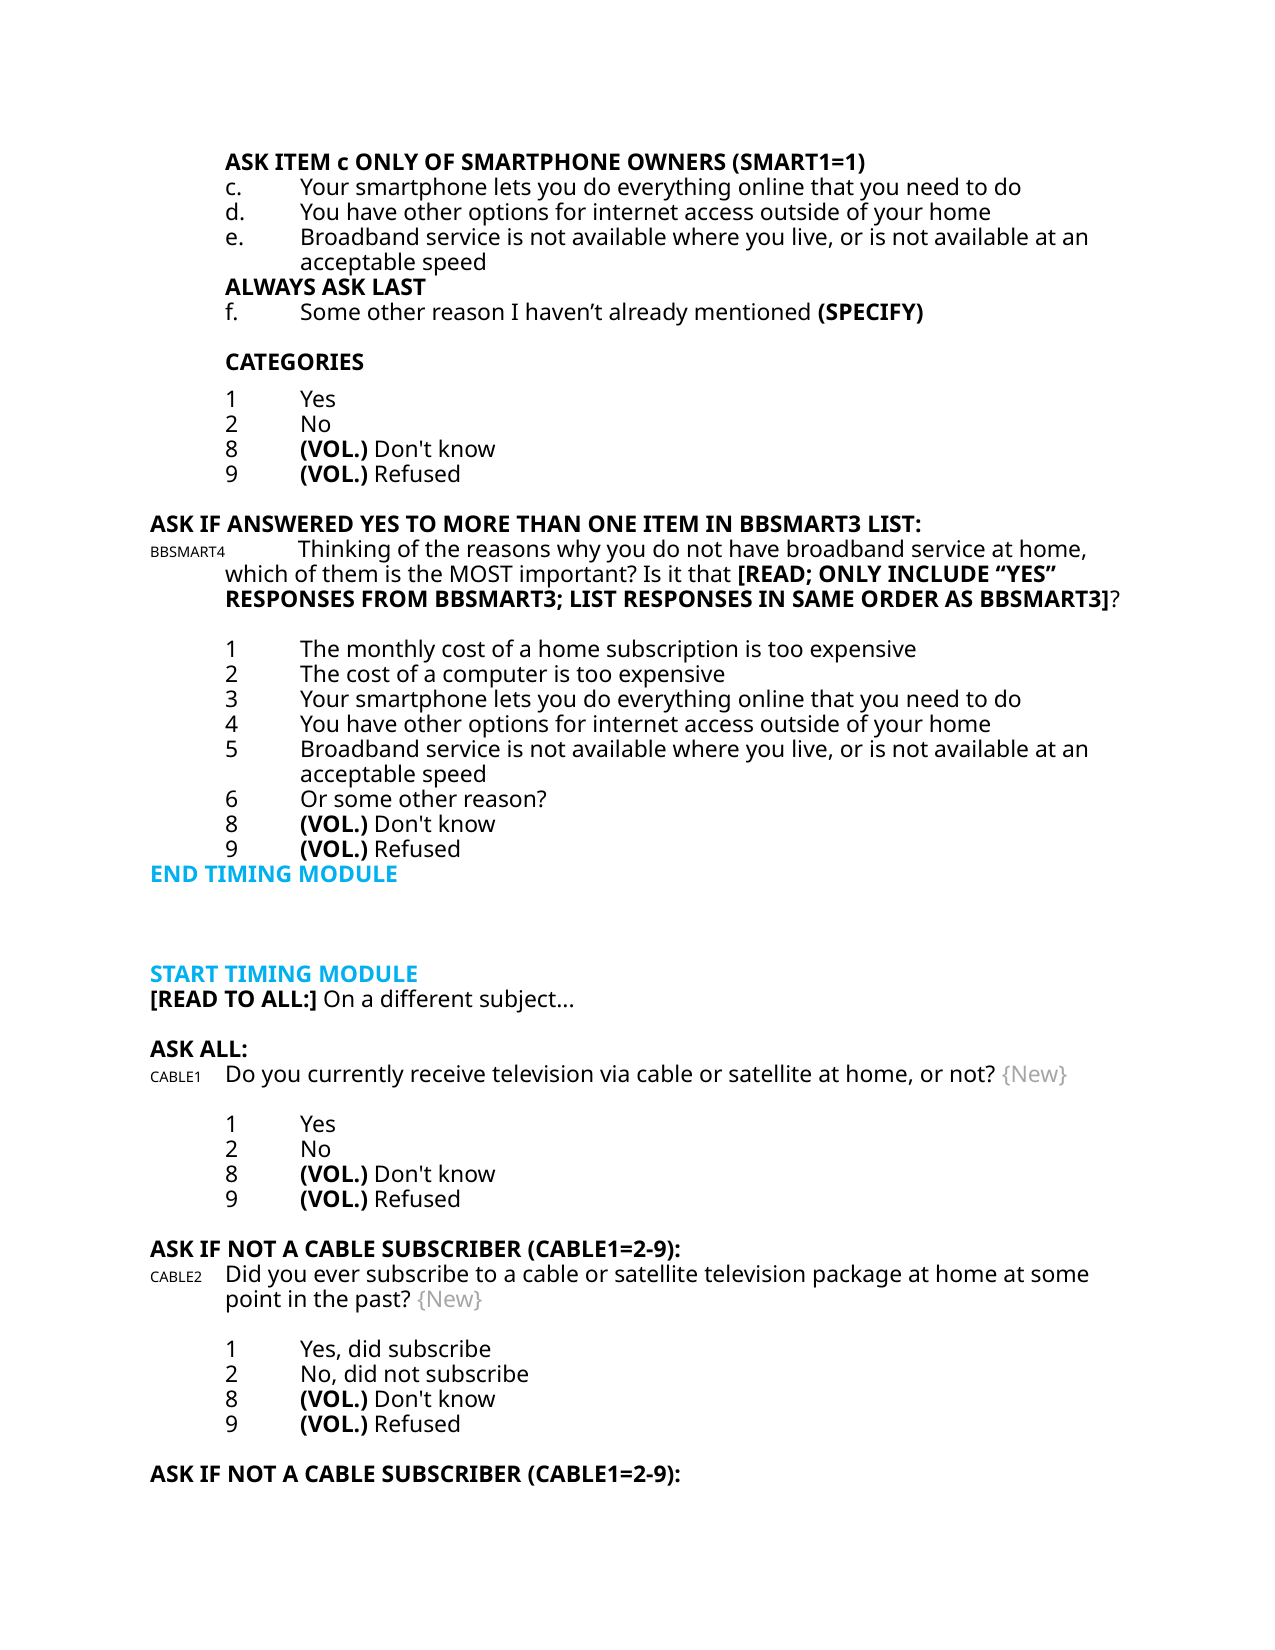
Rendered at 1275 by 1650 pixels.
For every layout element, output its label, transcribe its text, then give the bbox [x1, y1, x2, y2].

text e. Broadband service is not available where you live, or is not available at an acceptable speed [225, 225, 1125, 275]
text 9 (VOL.) Refused [225, 837, 1125, 862]
text END TIMING MODULE [150, 862, 1125, 887]
text d. You have other options for internet access outside of your home [225, 200, 1125, 225]
text 8 (VOL.) Don't know [225, 1162, 1125, 1187]
text ASK IF ANSWERED YES TO MORE THAN ONE ITEM IN BBSMART3 LIST: [150, 512, 1125, 537]
text BBSMART4 Thinking of the reasons why you do not have broadband service at home, which of them is the MOST important? Is it that [READ; ONLY INCLUDE “YES” RESPONSES FROM BBSMART3; LIST RESPONSES IN SAME ORDER AS BBSMART3]? [150, 537, 1125, 612]
text 2 No [225, 1137, 1125, 1162]
text 8 (VOL.) Don't know [225, 1387, 1125, 1412]
text 2 The cost of a computer is too expensive [225, 662, 1125, 687]
text ASK IF NOT A CABLE SUBSCRIBER (CABLE1=2-9): [150, 1462, 1125, 1487]
text ALWAYS ASK LAST [225, 275, 1125, 300]
text 9 (VOL.) Refused [225, 1412, 1125, 1437]
text ASK IF NOT A CABLE SUBSCRIBER (CABLE1=2-9): [150, 1237, 1125, 1262]
text 8 (VOL.) Don't know [225, 812, 1125, 837]
text CABLE2 Did you ever subscribe to a cable or satellite television package at home at some point in the past? {New} [150, 1262, 1125, 1312]
text 6 Or some other reason? [225, 787, 1125, 812]
text CABLE1 Do you currently receive television via cable or satellite at home, or not? {New} [150, 1062, 1125, 1087]
text 1 Yes [225, 1112, 1125, 1137]
text c. Your smartphone lets you do everything online that you need to do [225, 175, 1125, 200]
text 4 You have other options for internet access outside of your home [225, 712, 1125, 737]
text 8 (VOL.) Don't know [225, 437, 1125, 462]
text ASK ITEM c ONLY OF SMARTPHONE OWNERS (SMART1=1) [225, 150, 1125, 175]
text CATEGORIES [150, 350, 1125, 375]
text 1 The monthly cost of a home subscription is too expensive [225, 637, 1125, 662]
text 5 Broadband service is not available where you live, or is not available at an acceptable speed [225, 737, 1125, 787]
text 1 Yes [225, 387, 1125, 412]
text 9 (VOL.) Refused [225, 1187, 1125, 1212]
text 2 No [225, 412, 1125, 437]
text 1 Yes, did subscribe [225, 1337, 1125, 1362]
text f. Some other reason I haven’t already mentioned (SPECIFY) [225, 300, 1125, 325]
text 2 No, did not subscribe [225, 1362, 1125, 1387]
text START TIMING MODULE [150, 962, 1125, 987]
text 9 (VOL.) Refused [225, 462, 1125, 487]
text [READ TO ALL:] On a different subject... [150, 987, 1125, 1012]
text 3 Your smartphone lets you do everything online that you need to do [225, 687, 1125, 712]
text ASK ALL: [150, 1037, 1125, 1062]
